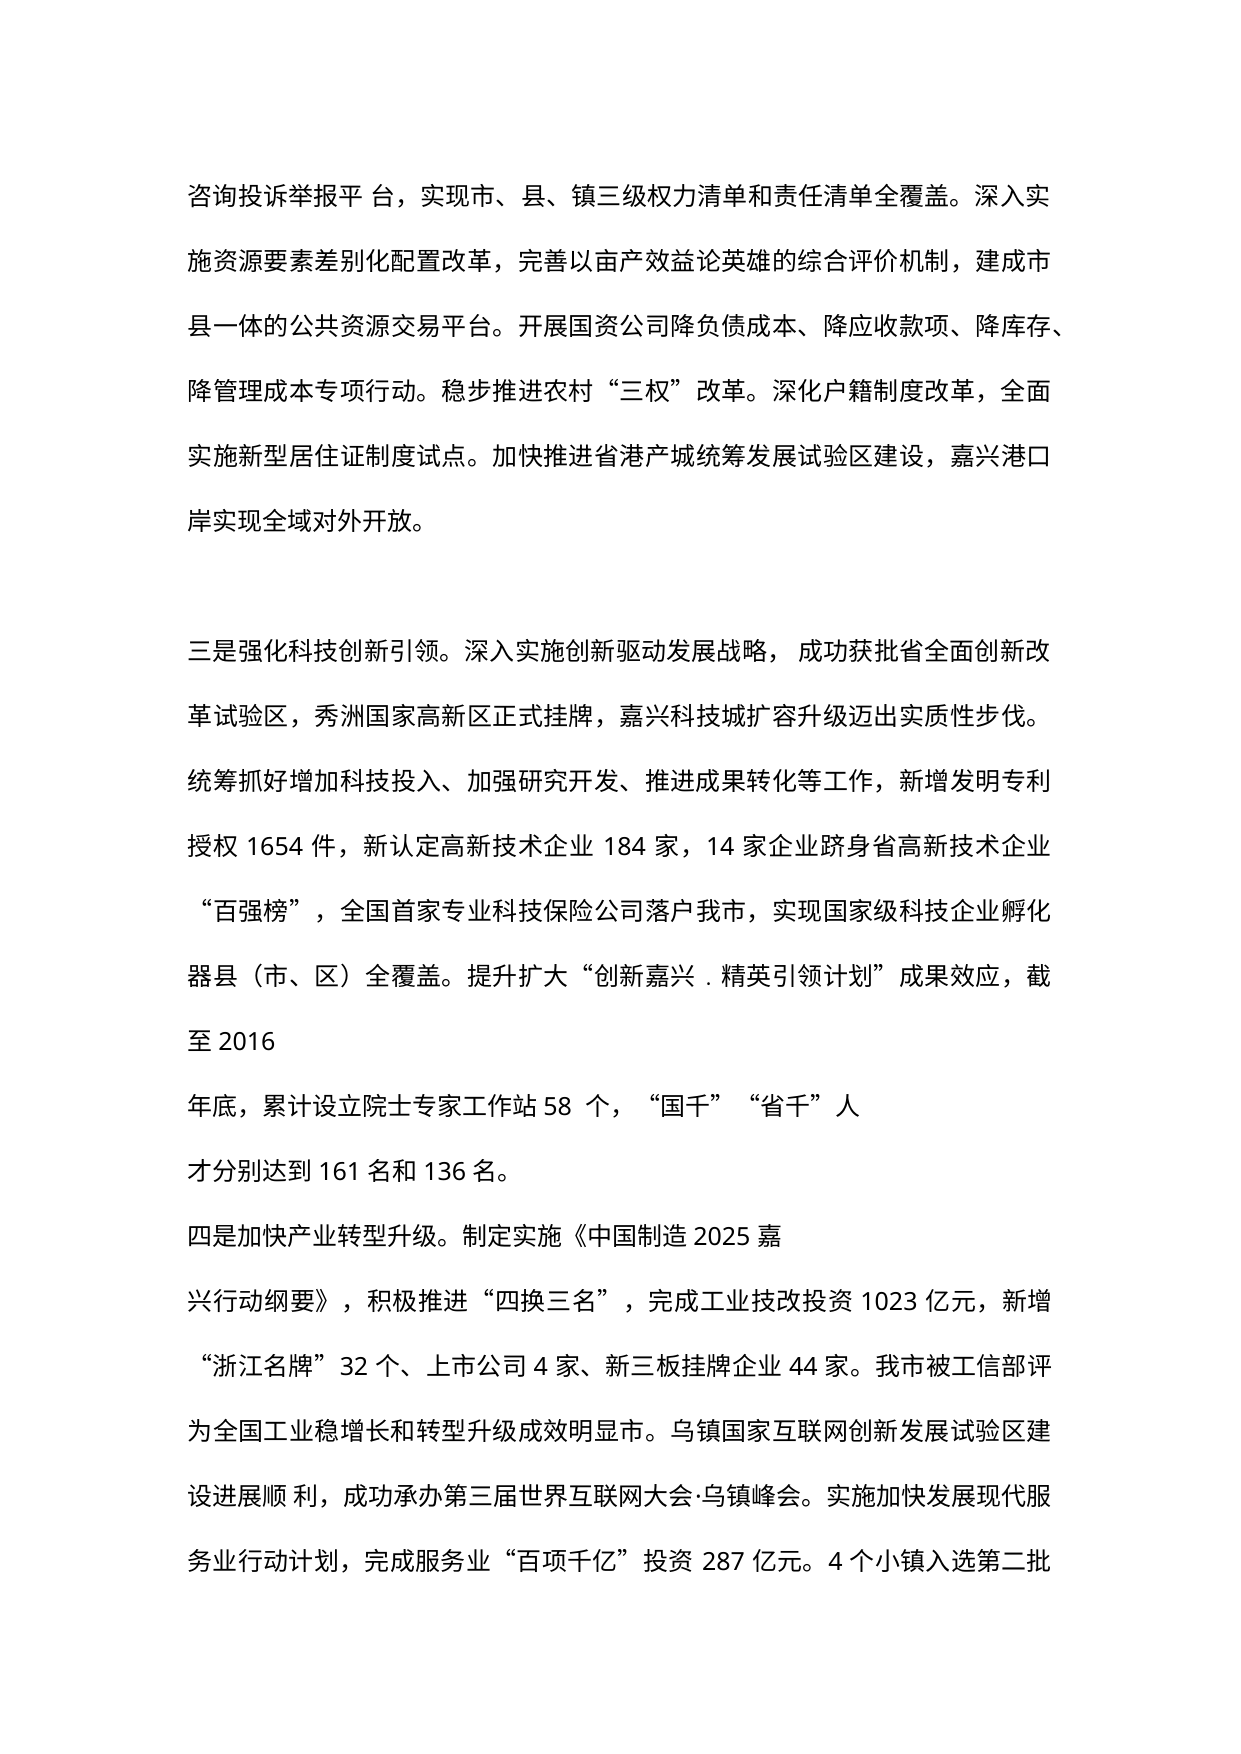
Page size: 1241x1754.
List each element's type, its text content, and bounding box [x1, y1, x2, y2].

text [187, 1267, 1053, 1592]
text 年底，累计设立院士专家工作站 58 个，“国千”“省千”人 [187, 1072, 1053, 1137]
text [187, 162, 1053, 552]
text 才分别达到 161 名和 136 名。 [187, 1137, 1053, 1202]
text 四是加快产业转型升级。制定实施《中国制造 2025 嘉 [187, 1202, 1053, 1267]
text 三是强化科技创新引领。深入实施创新驱动发展战略， 成功获批省全面创新改革试验区，秀洲国家高新区正式挂牌，嘉兴科技城扩容升级迈出实质性步伐。统筹抓好增加科技投入、加强研究开发、推进成果转化等工作，新增发明专利授权 1654 件，新认定高新技术企业 184 家，14 家企业跻身省高新技术企业“百强榜”，全国首家专业科技保险公司落户我市，实现国家级科技企业孵化器县（市、区）全覆盖。提升扩大“创新嘉兴﹒精英引领计划”成果效应，截至 2016 [187, 617, 1053, 1072]
